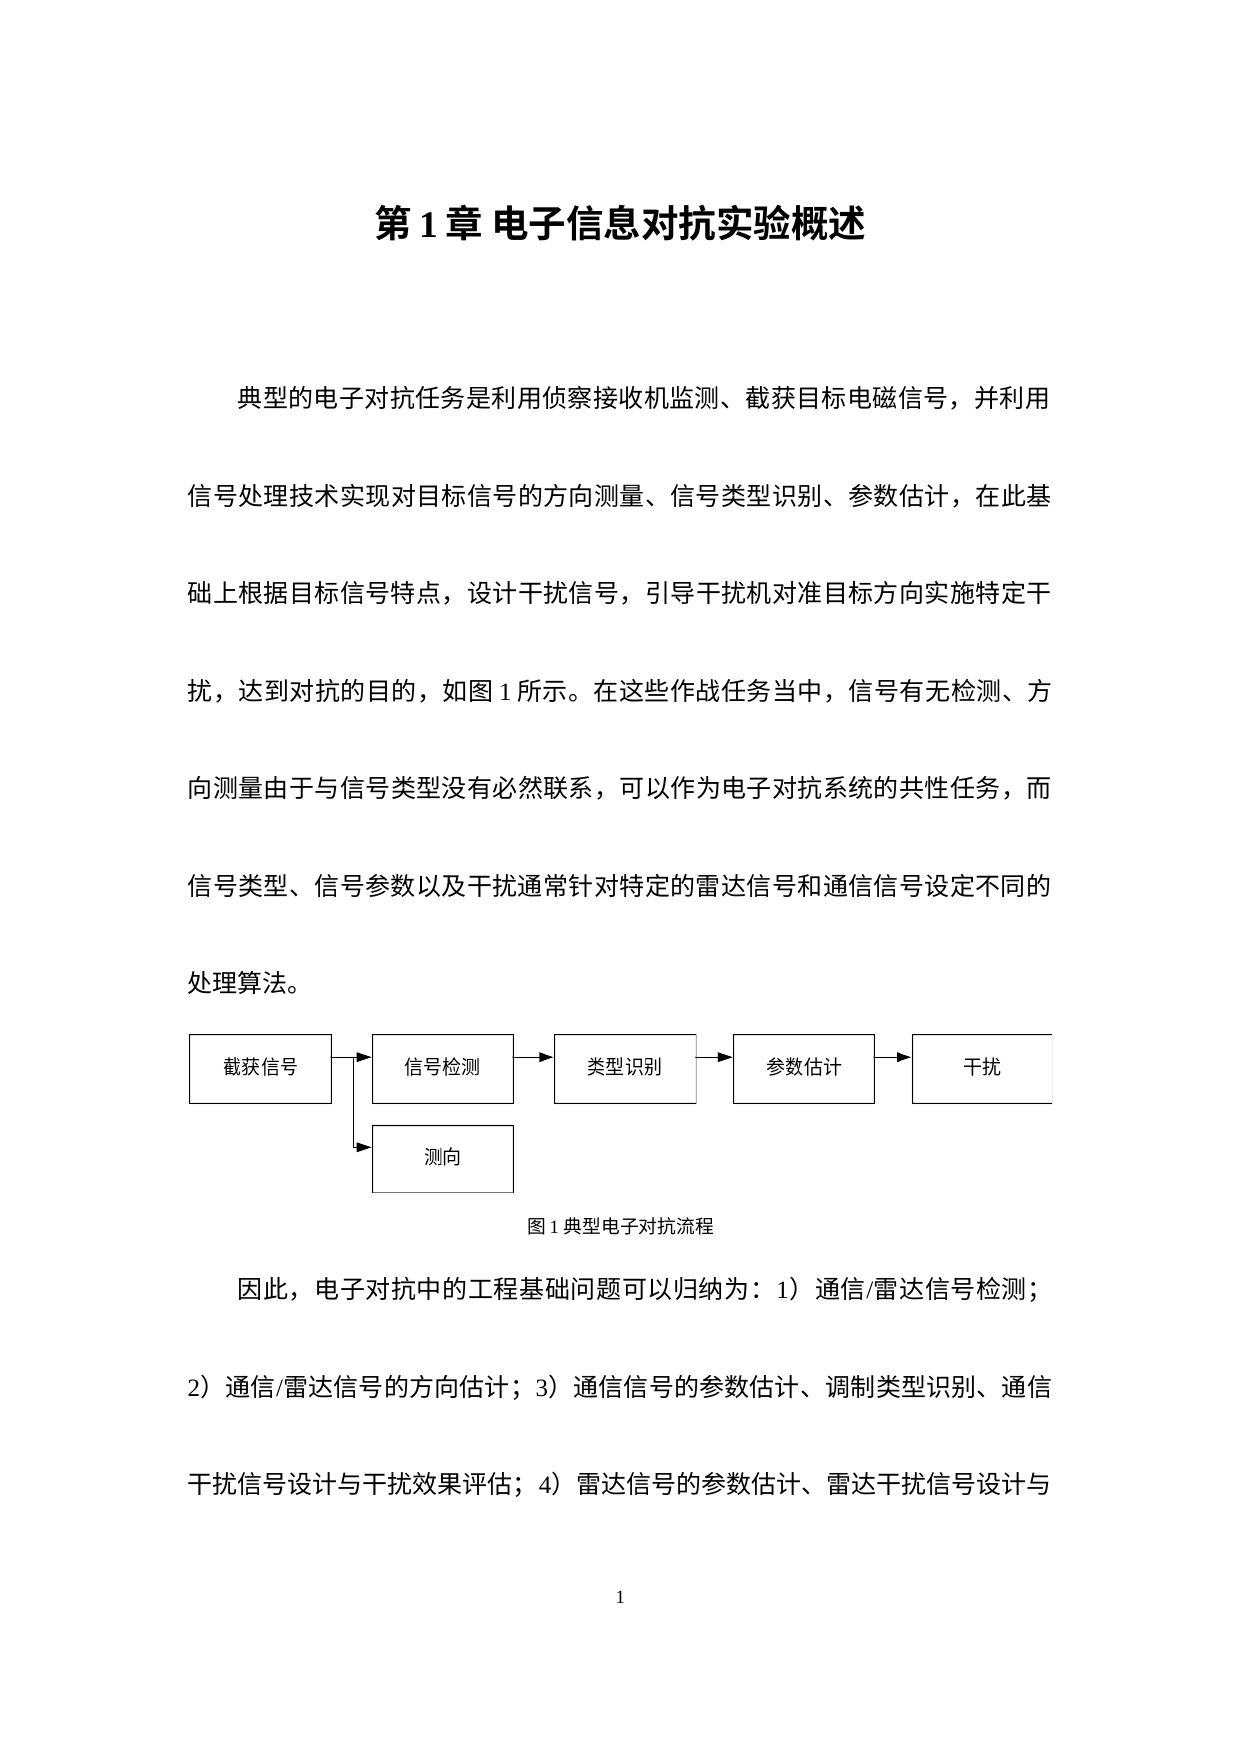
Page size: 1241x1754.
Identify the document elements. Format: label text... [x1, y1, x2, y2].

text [187, 1255, 1053, 1515]
text 图1 典型电子对抗流程 [187, 1209, 1053, 1242]
subtitle 第1章 电子信息对抗实验概述 [187, 188, 1053, 253]
text 典型的电子对抗任务是利用侦察接收机监测、截获目标电磁信号，并利用信号处理技术实现对目标信号的方向测量、信号类型识别、参数估计，在此基础上根据目标信号特点，设计干扰信号，引导干扰机对准目标方向实施特定干扰，达到对抗的目的，如图1所示。在这些作战任务当中，信号有无检测、方向测量由于与信号类型没有必然联系，可以作为电子对抗系统的共性任务，而信号类型、信号参数以及干扰通常针对特定的雷达信号和通信信号设定不同的处理算法。 [187, 364, 1053, 1014]
